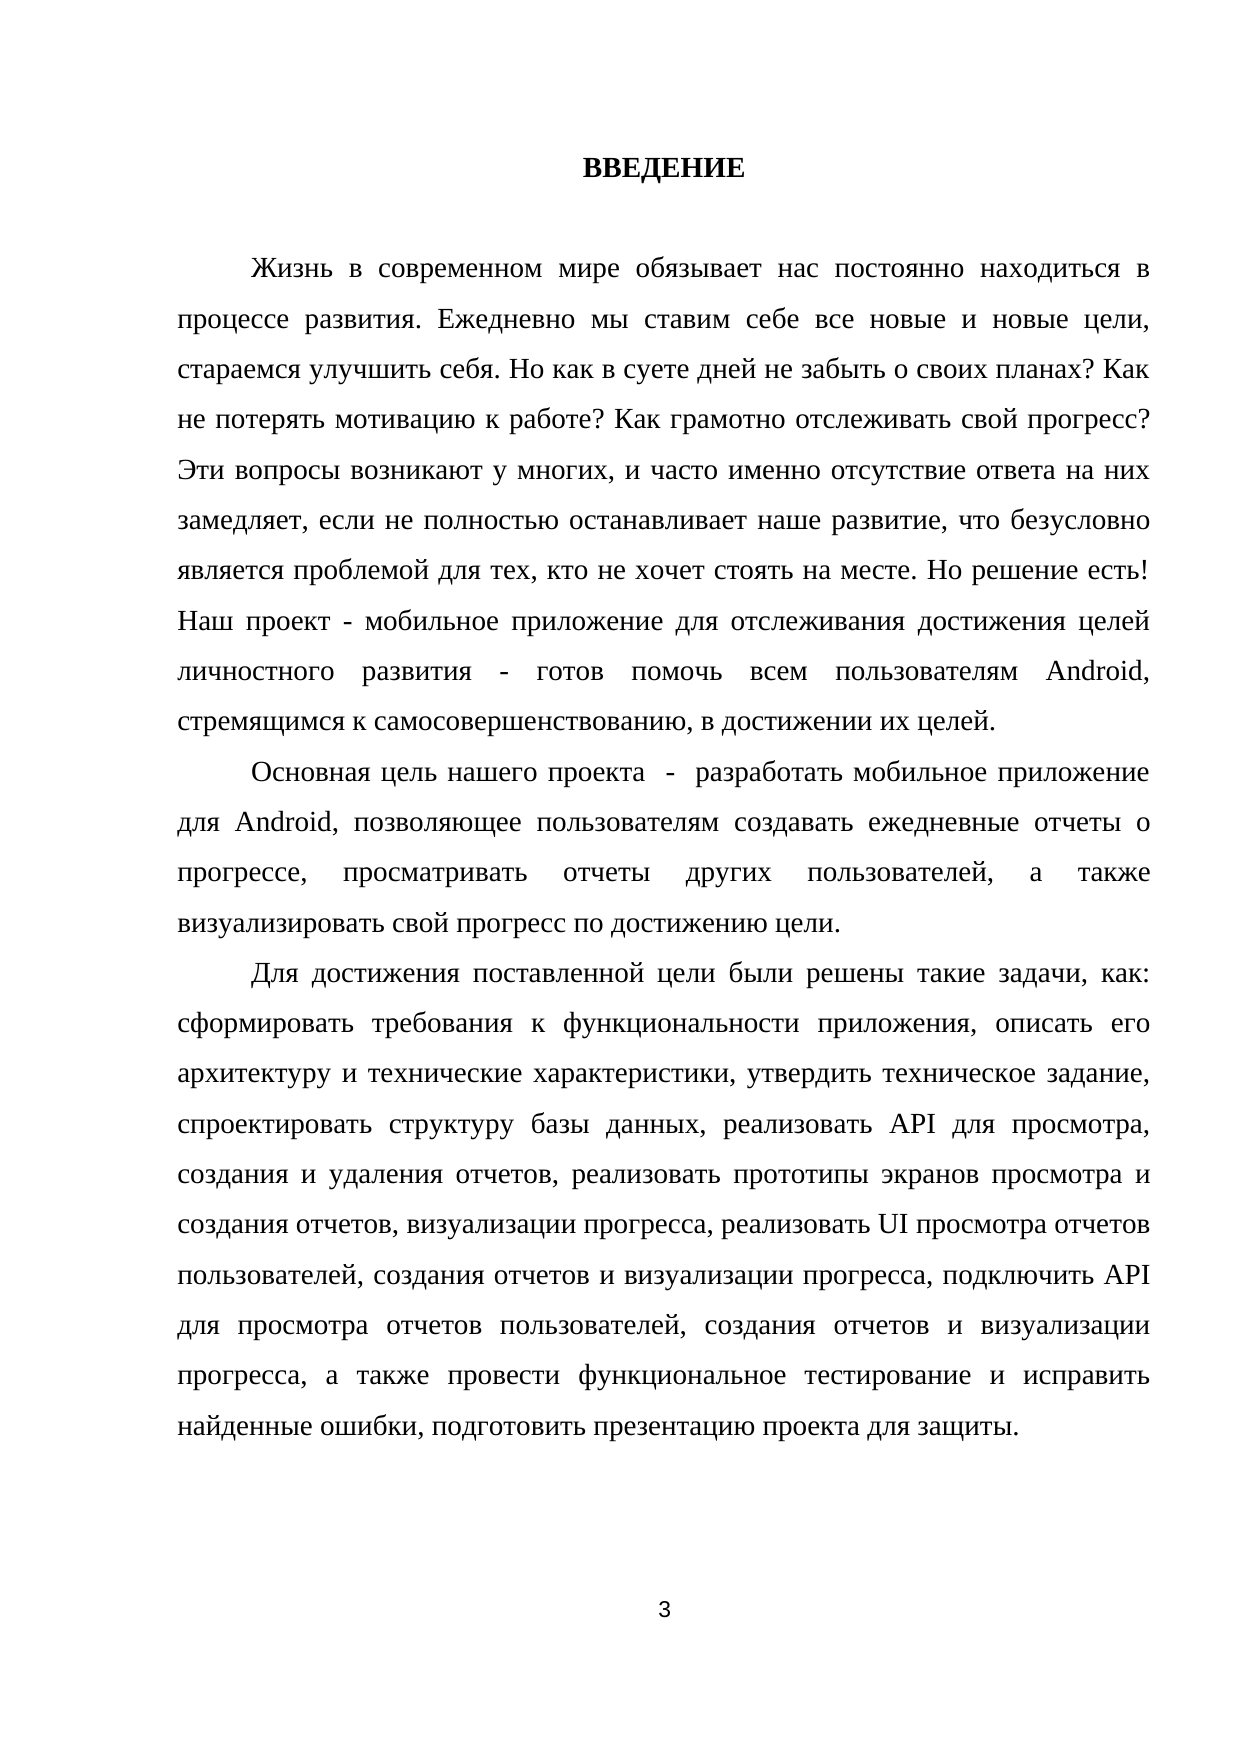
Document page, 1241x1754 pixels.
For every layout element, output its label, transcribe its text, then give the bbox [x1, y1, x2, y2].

text Для достижения поставленной цели были решены такие задачи, как: сформировать требования к функциональности приложения, описать его архитектуру и технические характеристики, утвердить техническое задание, спроектировать структуру базы данных, реализовать API для просмотра, создания и удаления отчетов, реализовать прототипы экранов просмотра и создания отчетов, визуализации прогресса, реализовать UI просмотра отчетов пользователей, создания отчетов и визуализации прогресса, подключить API для просмотра отчетов пользователей, создания отчетов и визуализации прогресса, а также провести функциональное тестирование и исправить найденные ошибки, подготовить презентацию проекта для защиты. [177, 955, 1151, 1441]
text Жизнь в современном мире обязывает нас постоянно находиться в процессе развития. Ежедневно мы ставим себе все новые и новые цели, стараемся улучшить себя. Но как в суете дней не забыть о своих планах? Как не потерять мотивацию к работе? Как грамотно отслеживать свой прогресс? Эти вопросы возникают у многих, и часто именно отсутствие ответа на них замедляет, если не полностью останавливает наше развитие, что безусловно является проблемой для тех, кто не хочет стоять на месте. Но решение есть! Наш проект - мобильное приложение для отслеживания достижения целей личностного развития - готов помочь всем пользователям Android, стремящимся к самосовершенствованию, в достижении их целей. [177, 251, 1151, 737]
text Основная цель нашего проекта - разработать мобильное приложение для Android, позволяющее пользователям создавать ежедневные отчеты о прогрессе, просматривать отчеты других пользователей, а также визуализировать свой прогресс по достижению цели. [177, 754, 1151, 938]
subtitle ВВЕДЕНИЕ [177, 150, 1151, 183]
